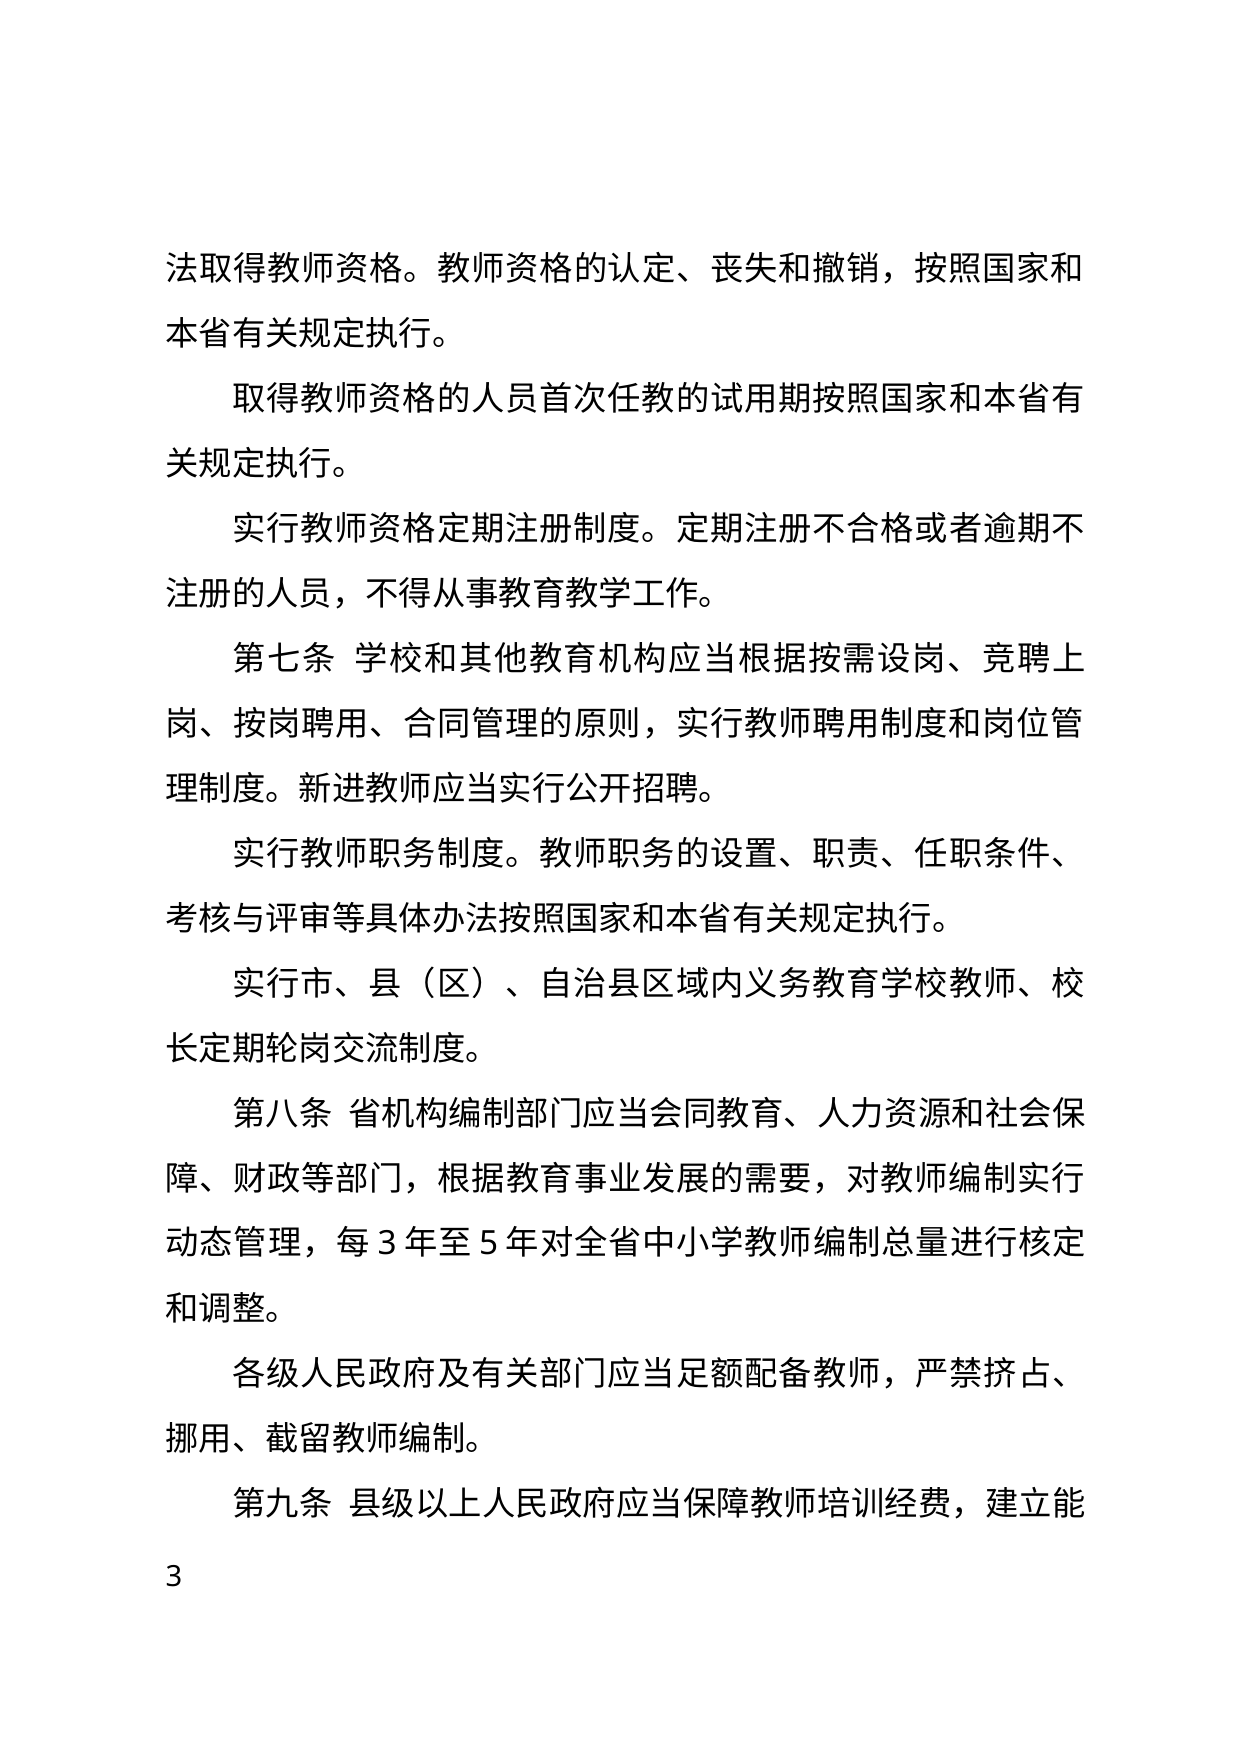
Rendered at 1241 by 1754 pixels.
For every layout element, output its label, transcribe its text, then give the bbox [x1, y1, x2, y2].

text 实行教师资格定期注册制度。定期注册不合格或者逾期不注册的人员，不得从事教育教学工作。 [165, 493, 1087, 623]
text 第八条 省机构编制部门应当会同教育、人力资源和社会保障、财政等部门，根据教育事业发展的需要，对教师编制实行动态管理，每3年至5年对全省中小学教师编制总量进行核定和调整。 [165, 1078, 1087, 1338]
text 取得教师资格的人员首次任教的试用期按照国家和本省有关规定执行。 [165, 363, 1087, 493]
text 实行市、县（区）、自治县区域内义务教育学校教师、校长定期轮岗交流制度。 [165, 948, 1087, 1078]
text 实行教师职务制度。教师职务的设置、职责、任职条件、考核与评审等具体办法按照国家和本省有关规定执行。 [165, 818, 1087, 948]
text 第七条 学校和其他教育机构应当根据按需设岗、竞聘上岗、按岗聘用、合同管理的原则，实行教师聘用制度和岗位管理制度。新进教师应当实行公开招聘。 [165, 623, 1087, 818]
text 各级人民政府及有关部门应当足额配备教师，严禁挤占、挪用、截留教师编制。 [165, 1338, 1087, 1468]
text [165, 1468, 1087, 1533]
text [165, 233, 1087, 363]
